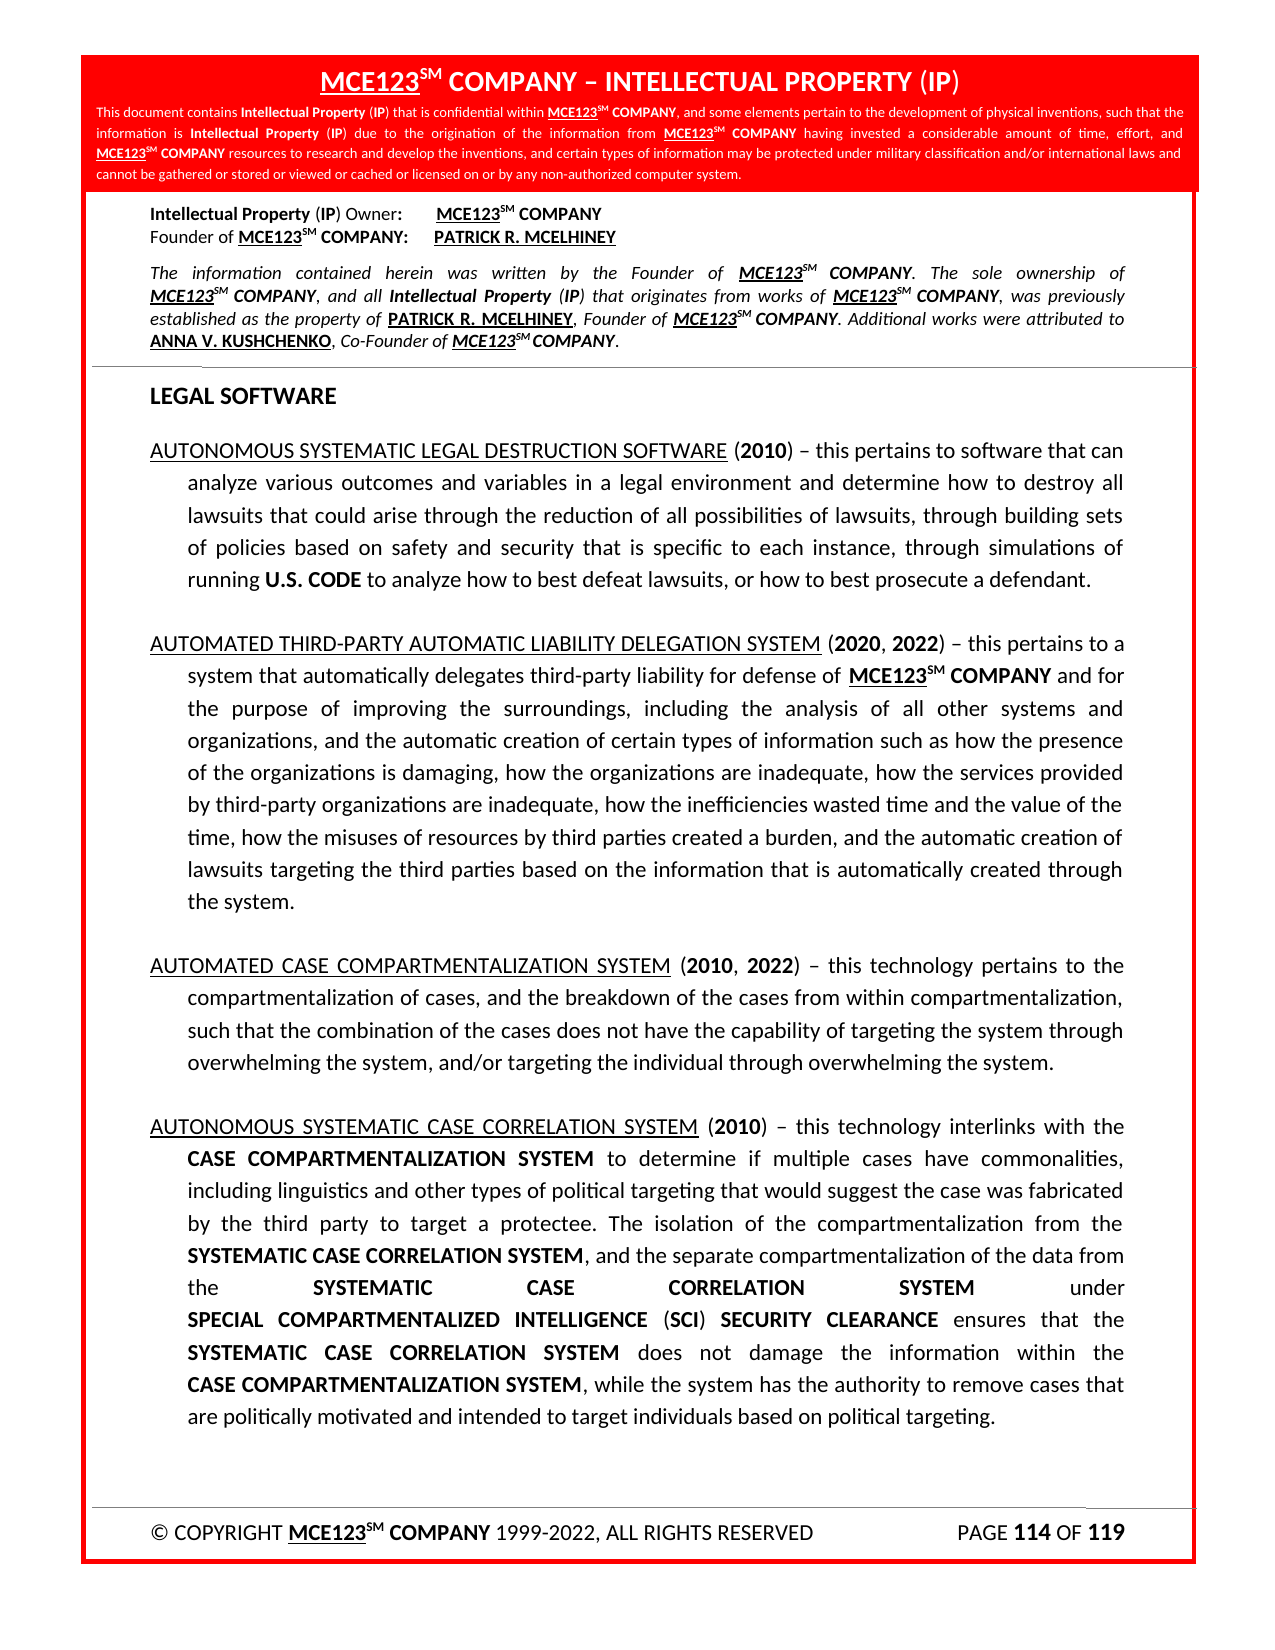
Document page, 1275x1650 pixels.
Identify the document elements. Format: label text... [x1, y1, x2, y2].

text AUTONOMOUS SYSTEMATIC CASE CORRELATION SYSTEM (2010) – this technology interlinks with the CASE COMPARTMENTALIZATION SYSTEM to determine if multiple cases have commonalities, including linguistics and other types of political targeting that would suggest the case was fabricated by the third party to target a protectee. The isolation of the compartmentalization from the SYSTEMATIC CASE CORRELATION SYSTEM, and the separate compartmentalization of the data from the SYSTEMATIC CASE CORRELATION SYSTEM under SPECIAL COMPARTMENTALIZED INTELLIGENCE (SCI) SECURITY CLEARANCE ensures that the SYSTEMATIC CASE CORRELATION SYSTEM does not damage the information within the CASE COMPARTMENTALIZATION SYSTEM, while the system has the authority to remove cases that are politically motivated and intended to target individuals based on political targeting. [150, 1112, 1125, 1430]
text AUTOMATED CASE COMPARTMENTALIZATION SYSTEM (2010, 2022) – this technology pertains to the compartmentalization of cases, and the breakdown of the cases from within compartmentalization, such that the combination of the cases does not have the capability of targeting the system through overwhelming the system, and/or targeting the individual through overwhelming the system. [150, 951, 1125, 1076]
text AUTONOMOUS SYSTEMATIC LEGAL DESTRUCTION SOFTWARE (2010) – this pertains to software that can analyze various outcomes and variables in a legal environment and determine how to destroy all lawsuits that could arise through the reduction of all possibilities of lawsuits, through building sets of policies based on safety and security that is specific to each instance, through simulations of running U.S. CODE to analyze how to best defeat lawsuits, or how to best prosecute a defendant. [150, 436, 1125, 593]
text AUTOMATED THIRD-PARTY AUTOMATIC LIABILITY DELEGATION SYSTEM (2020, 2022) – this pertains to a system that automatically delegates third-party liability for defense of MCE123SM COMPANY and for the purpose of improving the surroundings, including the analysis of all other systems and organizations, and the automatic creation of certain types of information such as how the presence of the organizations is damaging, how the organizations are inadequate, how the services provided by third-party organizations are inadequate, how the inefficiencies wasted time and the value of the time, how the misuses of resources by third parties created a burden, and the automatic creation of lawsuits targeting the third parties based on the information that is automatically created through the system. [150, 629, 1125, 915]
text LEGAL SOFTWARE [150, 381, 1125, 411]
